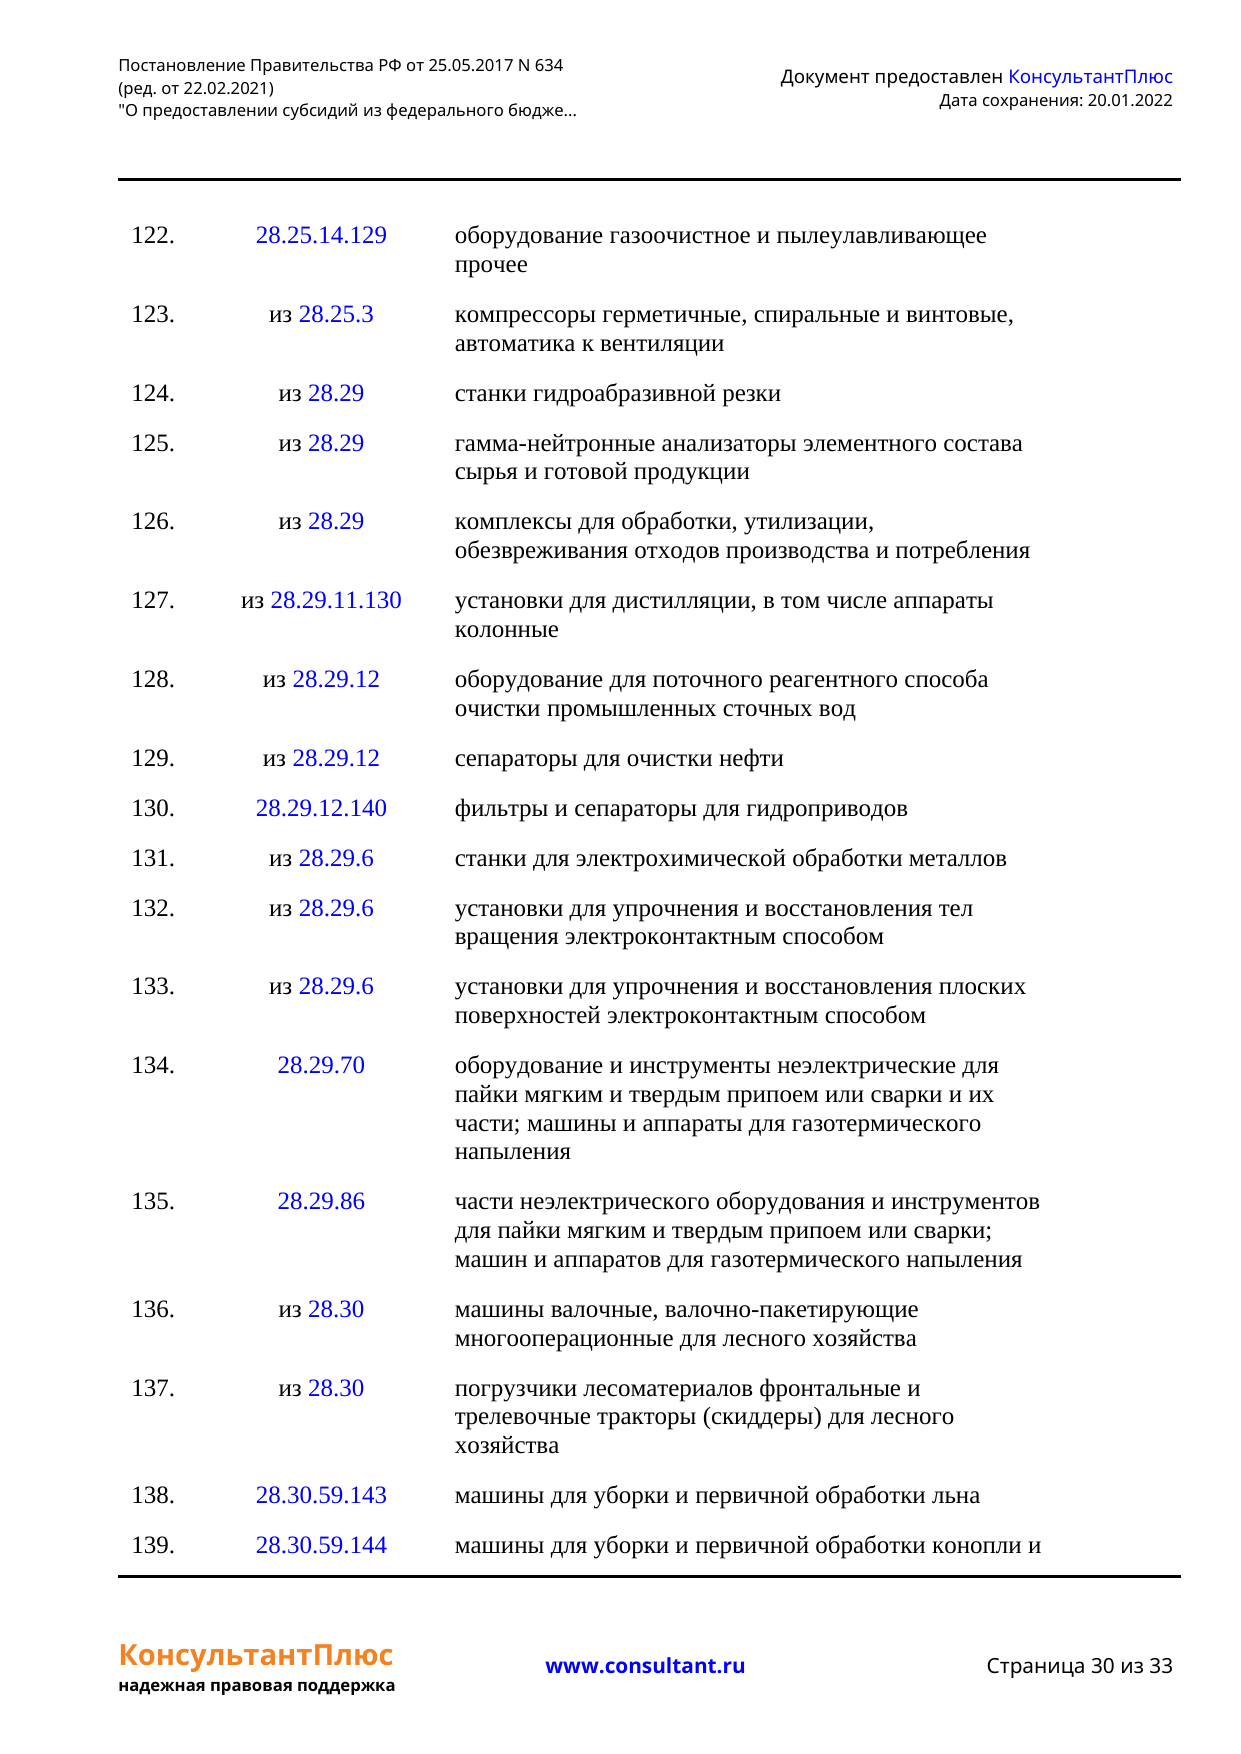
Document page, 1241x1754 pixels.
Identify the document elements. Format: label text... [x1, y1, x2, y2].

table_cell из 28.25.3 [194, 288, 448, 367]
table_cell части неэлектрического оборудования и инструментов для пайки мягким и твердым припоем или сварки; машин и аппаратов для газотермического напыления [448, 1176, 1053, 1283]
table_cell 132. [112, 882, 194, 961]
table_cell 131. [112, 832, 194, 882]
table_cell 28.29.12.140 [194, 782, 448, 832]
table_cell из 28.29.12 [194, 732, 448, 782]
table_cell 134. [112, 1040, 194, 1176]
table_cell 125. [112, 417, 194, 496]
table_cell из 28.29 [194, 367, 448, 417]
table_cell оборудование и инструменты неэлектрические для пайки мягким и твердым припоем или сварки и их части; машины и аппараты для газотермического напыления [448, 1040, 1053, 1176]
table_cell 130. [112, 782, 194, 832]
table_cell 126. [112, 496, 194, 574]
table_cell оборудование для поточного реагентного способа очистки промышленных сточных вод [448, 653, 1053, 732]
table_cell установки для упрочнения и восстановления плоских поверхностей электроконтактным способом [448, 961, 1053, 1039]
table_cell установки для дистилляции, в том числе аппараты колонные [448, 575, 1053, 653]
table_cell фильтры и сепараторы для гидроприводов [448, 782, 1053, 832]
table_cell 133. [112, 961, 194, 1039]
table_cell из 28.29.11.130 [194, 575, 448, 653]
table_cell из 28.29.6 [194, 961, 448, 1039]
table_cell 122. [112, 210, 194, 288]
table_cell из 28.30 [194, 1362, 448, 1469]
table_cell 127. [112, 575, 194, 653]
table_cell 123. [112, 288, 194, 367]
table_cell сепараторы для очистки нефти [448, 732, 1053, 782]
table_cell 138. [112, 1470, 194, 1519]
table_cell 136. [112, 1283, 194, 1362]
table_cell 28.29.86 [194, 1176, 448, 1283]
table_cell погрузчики лесоматериалов фронтальные и трелевочные тракторы (скиддеры) для лесного хозяйства [448, 1362, 1053, 1469]
table_cell 28.25.14.129 [194, 210, 448, 288]
table_cell машины для уборки и первичной обработки льна [448, 1470, 1053, 1519]
table_cell установки для упрочнения и восстановления тел вращения электроконтактным способом [448, 882, 1053, 961]
table_cell из 28.29 [194, 496, 448, 574]
table_cell 129. [112, 732, 194, 782]
table_cell машины валочные, валочно-пакетирующие многооперационные для лесного хозяйства [448, 1283, 1053, 1362]
table_cell 139. [112, 1520, 194, 1569]
table_cell 28.30.59.143 [194, 1470, 448, 1519]
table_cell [448, 1520, 1053, 1569]
table_cell 28.29.70 [194, 1040, 448, 1176]
table_cell 28.30.59.144 [194, 1520, 448, 1569]
table_cell комплексы для обработки, утилизации, обезвреживания отходов производства и потребления [448, 496, 1053, 574]
table_cell из 28.29 [194, 417, 448, 496]
table_cell 124. [112, 367, 194, 417]
table_cell оборудование газоочистное и пылеулавливающее прочее [448, 210, 1053, 288]
table_cell компрессоры герметичные, спиральные и винтовые, автоматика к вентиляции [448, 288, 1053, 367]
table_cell из 28.29.6 [194, 832, 448, 882]
table_cell гамма-нейтронные анализаторы элементного состава сырья и готовой продукции [448, 417, 1053, 496]
table_cell станки гидроабразивной резки [448, 367, 1053, 417]
table_cell из 28.30 [194, 1283, 448, 1362]
table_cell 128. [112, 653, 194, 732]
table_cell 137. [112, 1362, 194, 1469]
table_cell 135. [112, 1176, 194, 1283]
table_cell из 28.29.12 [194, 653, 448, 732]
table_cell из 28.29.6 [194, 882, 448, 961]
table_cell станки для электрохимической обработки металлов [448, 832, 1053, 882]
